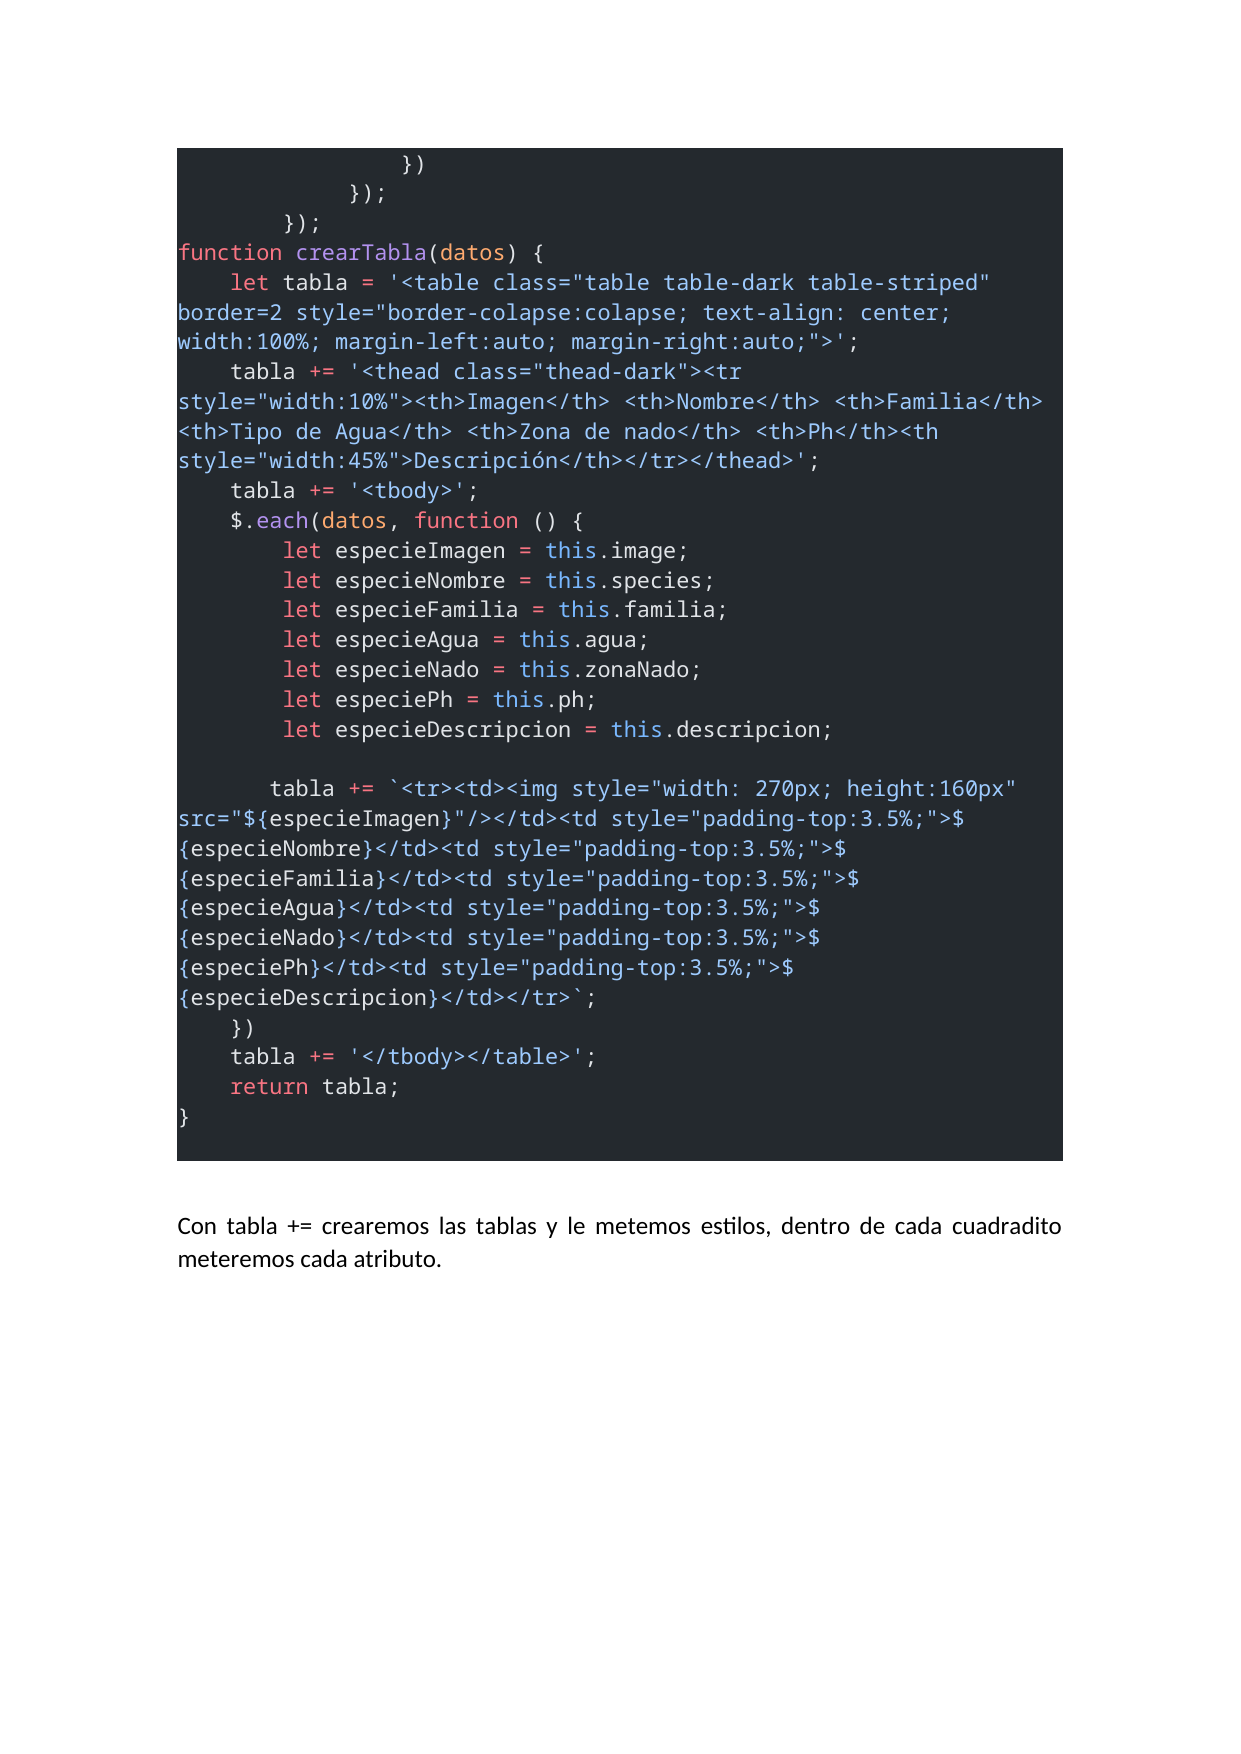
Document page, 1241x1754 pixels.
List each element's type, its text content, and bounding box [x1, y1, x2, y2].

text }) [177, 148, 1063, 177]
text let especieAgua = this.agua; [177, 624, 1063, 654]
text }) [177, 1012, 1063, 1041]
text let tabla = '<table class="table table-dark table-striped" border=2 style="border-colapse:colapse; text-align: center; width:100%; margin-left:auto; margin-right:auto;">'; [177, 267, 1063, 356]
text tabla += '</tbody></table>'; [177, 1041, 1063, 1071]
text let especieNado = this.zonaNado; [177, 654, 1063, 684]
text } [177, 1101, 1063, 1131]
text }); [177, 207, 1063, 237]
text let especieFamilia = this.familia; [177, 594, 1063, 624]
text Con tabla += crearemos las tablas y le metemos estilos, dentro de cada cuadradito meteremos cada atributo. [177, 1210, 1063, 1273]
text function crearTabla(datos) { [177, 237, 1063, 267]
text let especieDescripcion = this.descripcion; [177, 714, 1063, 743]
text let especieNombre = this.species; [177, 565, 1063, 594]
text return tabla; [177, 1071, 1063, 1101]
text tabla += '<thead class="thead-dark"><tr style="width:10%"><th>Imagen</th> <th>Nombre</th> <th>Familia</th> <th>Tipo de Agua</th> <th>Zona de nado</th> <th>Ph</th><th style="width:45%">Descripción</th></tr></thead>'; [177, 356, 1063, 475]
text $.each(datos, function () { [177, 505, 1063, 535]
text tabla += `<tr><td><img style="width: 270px; height:160px" src="${especieImagen}"/></td><td style="padding-top:3.5%;">${especieNombre}</td><td style="padding-top:3.5%;">${especieFamilia}</td><td style="padding-top:3.5%;">${especieAgua}</td><td style="padding-top:3.5%;">${especieNado}</td><td style="padding-top:3.5%;">${especiePh}</td><td style="padding-top:3.5%;">${especieDescripcion}</td></tr>`; [177, 773, 1063, 1012]
text let especieImagen = this.image; [177, 535, 1063, 565]
text tabla += '<tbody>'; [177, 475, 1063, 505]
text let especiePh = this.ph; [177, 684, 1063, 714]
text }); [177, 177, 1063, 207]
